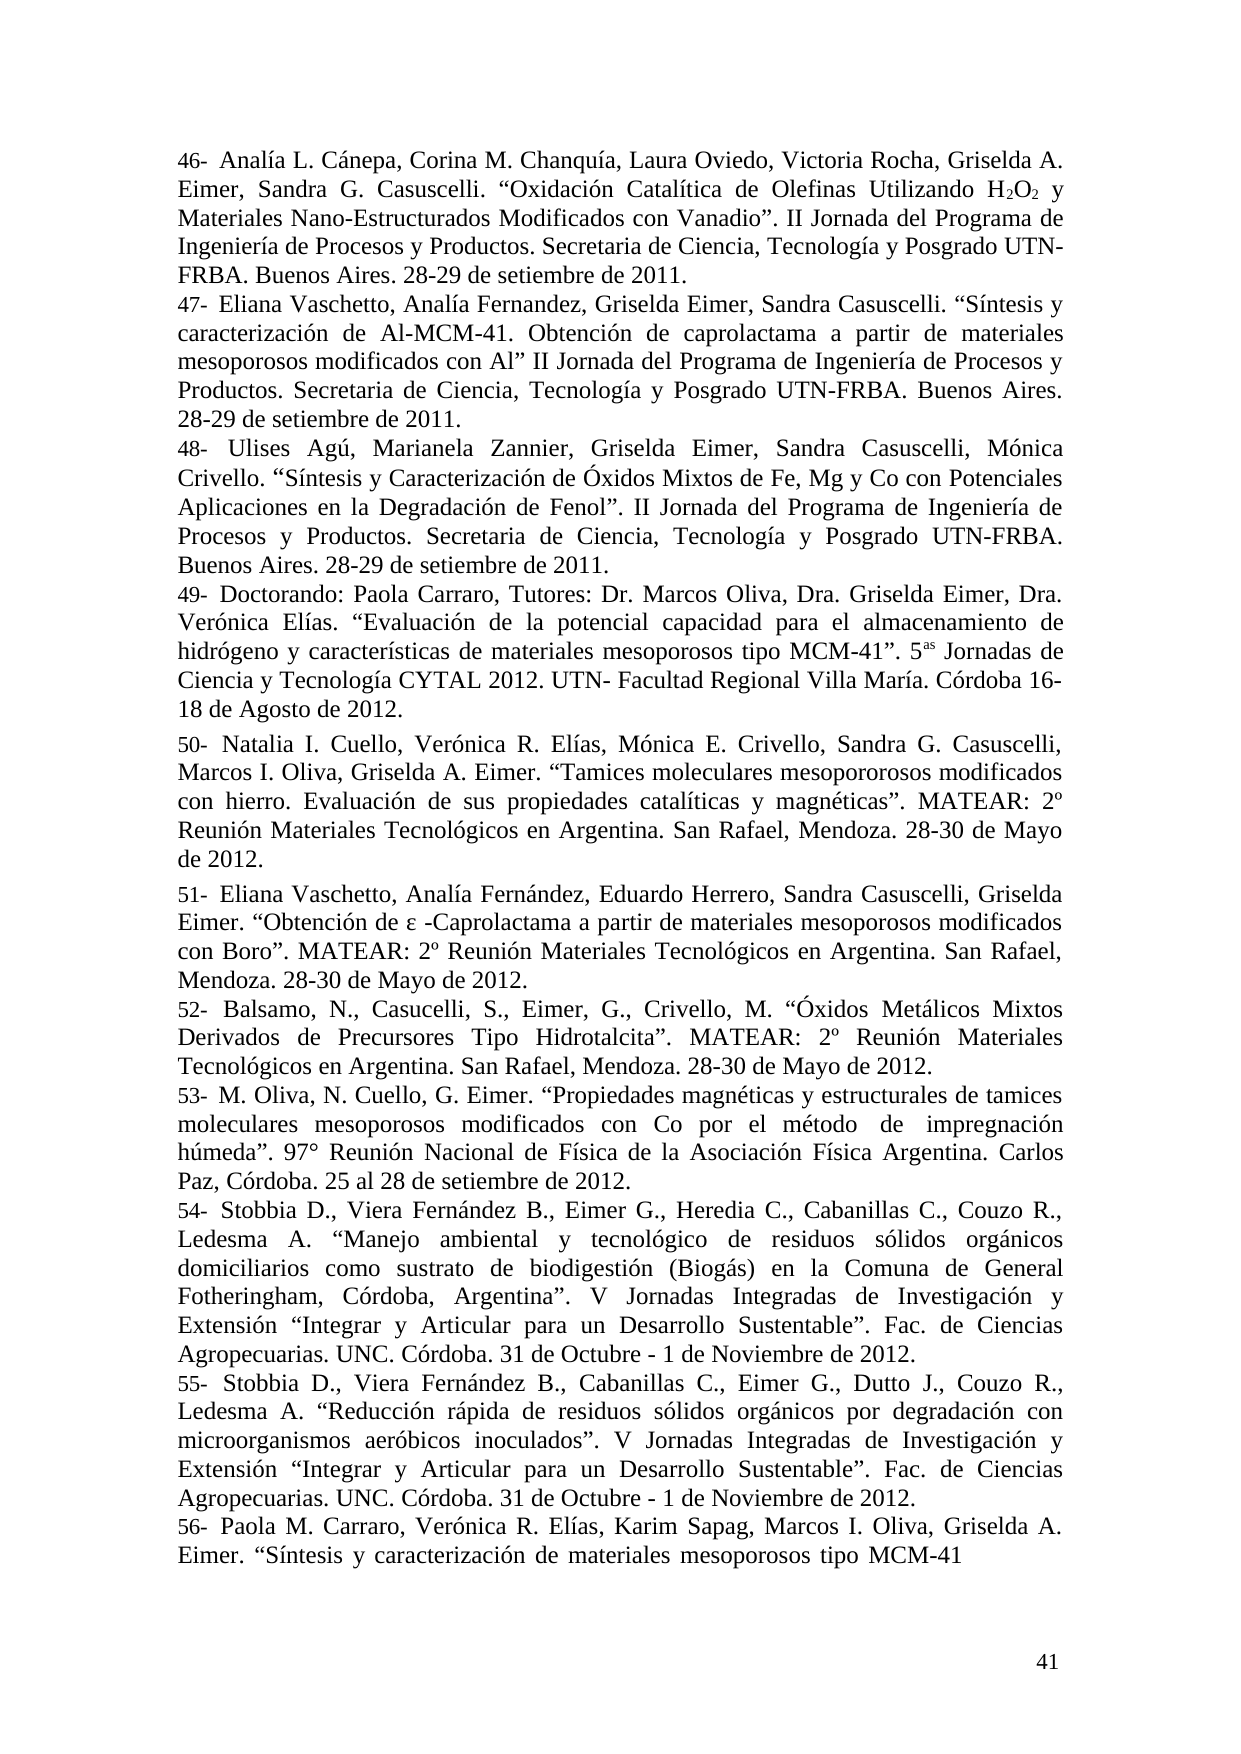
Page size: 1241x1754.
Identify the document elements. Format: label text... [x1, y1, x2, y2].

list Balsamo, N., Casucelli, S., Eimer, G., Crivello, M. “Óxidos Metálicos Mixtos Derivados de Precursores Tipo Hidrotalcita”. MATEAR: 2º Reunión Materiales Tecnológicos en Argentina. San Rafael, Mendoza. 28-30 de Mayo de 2012. [177, 994, 1063, 1080]
list Analía L. Cánepa, Corina M. Chanquía, Laura Oviedo, Victoria Rocha, Griselda A. Eimer, Sandra G. Casuscelli. “Oxidación Catalítica de Olefinas Utilizando H2O2 y Materiales Nano-Estructurados Modificados con Vanadio”. II Jornada del Programa de Ingeniería de Procesos y Productos. Secretaria de Ciencia, Tecnología y Posgrado UTN-FRBA. Buenos Aires. 28-29 de setiembre de 2011. [177, 145, 1064, 289]
list M. Oliva, N. Cuello, G. Eimer. “Propiedades magnéticas y estructurales de tamices moleculares mesoporosos modificados con Co por el método de impregnación húmeda”. 97° Reunión Nacional de Física de la Asociación Física Argentina. Carlos Paz, Córdoba. 25 al 28 de setiembre de 2012. [177, 1080, 1064, 1195]
list Eliana Vaschetto, Analía Fernandez, Griselda Eimer, Sandra Casuscelli. “Síntesis y caracterización de Al-MCM-41. Obtención de caprolactama a partir de materiales mesoporosos modificados con Al” II Jornada del Programa de Ingeniería de Procesos y Productos. Secretaria de Ciencia, Tecnología y Posgrado UTN-FRBA. Buenos Aires. 28-29 de setiembre de 2011. [177, 289, 1064, 433]
list Paola M. Carraro, Verónica R. Elías, Karim Sapag, Marcos I. Oliva, Griselda A. Eimer. “Síntesis y caracterización de materiales mesoporosos tipo MCM-41 [177, 1511, 1064, 1569]
list Stobbia D., Viera Fernández B., Eimer G., Heredia C., Cabanillas C., Couzo R., Ledesma A. “Manejo ambiental y tecnológico de residuos sólidos orgánicos domiciliarios como sustrato de biodigestión (Biogás) en la Comuna de General Fotheringham, Córdoba, Argentina”. V Jornadas Integradas de Investigación y Extensión “Integrar y Articular para un Desarrollo Sustentable”. Fac. de Ciencias Agropecuarias. UNC. Córdoba. 31 de Octubre - 1 de Noviembre de 2012. [177, 1195, 1063, 1368]
list Eliana Vaschetto, Analía Fernández, Eduardo Herrero, Sandra Casuscelli, Griselda Eimer. “Obtención de ε -Caprolactama a partir de materiales mesoporosos modificados con Boro”. MATEAR: 2º Reunión Materiales Tecnológicos en Argentina. San Rafael, Mendoza. 28-30 de Mayo de 2012. [177, 879, 1063, 994]
list Ulises Agú, Marianela Zannier, Griselda Eimer, Sandra Casuscelli, Mónica Crivello. “Síntesis y Caracterización de Óxidos Mixtos de Fe, Mg y Co con Potenciales Aplicaciones en la Degradación de Fenol”. II Jornada del Programa de Ingeniería de Procesos y Productos. Secretaria de Ciencia, Tecnología y Posgrado UTN-FRBA. Buenos Aires. 28-29 de setiembre de 2011. [177, 433, 1063, 579]
list Natalia I. Cuello, Verónica R. Elías, Mónica E. Crivello, Sandra G. Casuscelli, Marcos I. Oliva, Griselda A. Eimer. “Tamices moleculares mesopororosos modificados con hierro. Evaluación de sus propiedades catalíticas y magnéticas”. MATEAR: 2º Reunión Materiales Tecnológicos en Argentina. San Rafael, Mendoza. 28-30 de Mayo de 2012. [177, 729, 1063, 872]
list Doctorando: Paola Carraro, Tutores: Dr. Marcos Oliva, Dra. Griselda Eimer, Dra. Verónica Elías. “Evaluación de la potencial capacidad para el almacenamiento de hidrógeno y características de materiales mesoporosos tipo MCM-41”. 5as Jornadas de Ciencia y Tecnología CYTAL 2012. UTN- Facultad Regional Villa María. Córdoba 16- 18 de Agosto de 2012. [177, 579, 1064, 722]
list Stobbia D., Viera Fernández B., Cabanillas C., Eimer G., Dutto J., Couzo R., Ledesma A. “Reducción rápida de residuos sólidos orgánicos por degradación con microorganismos aeróbicos inoculados”. V Jornadas Integradas de Investigación y Extensión “Integrar y Articular para un Desarrollo Sustentable”. Fac. de Ciencias Agropecuarias. UNC. Córdoba. 31 de Octubre - 1 de Noviembre de 2012. [177, 1368, 1063, 1511]
